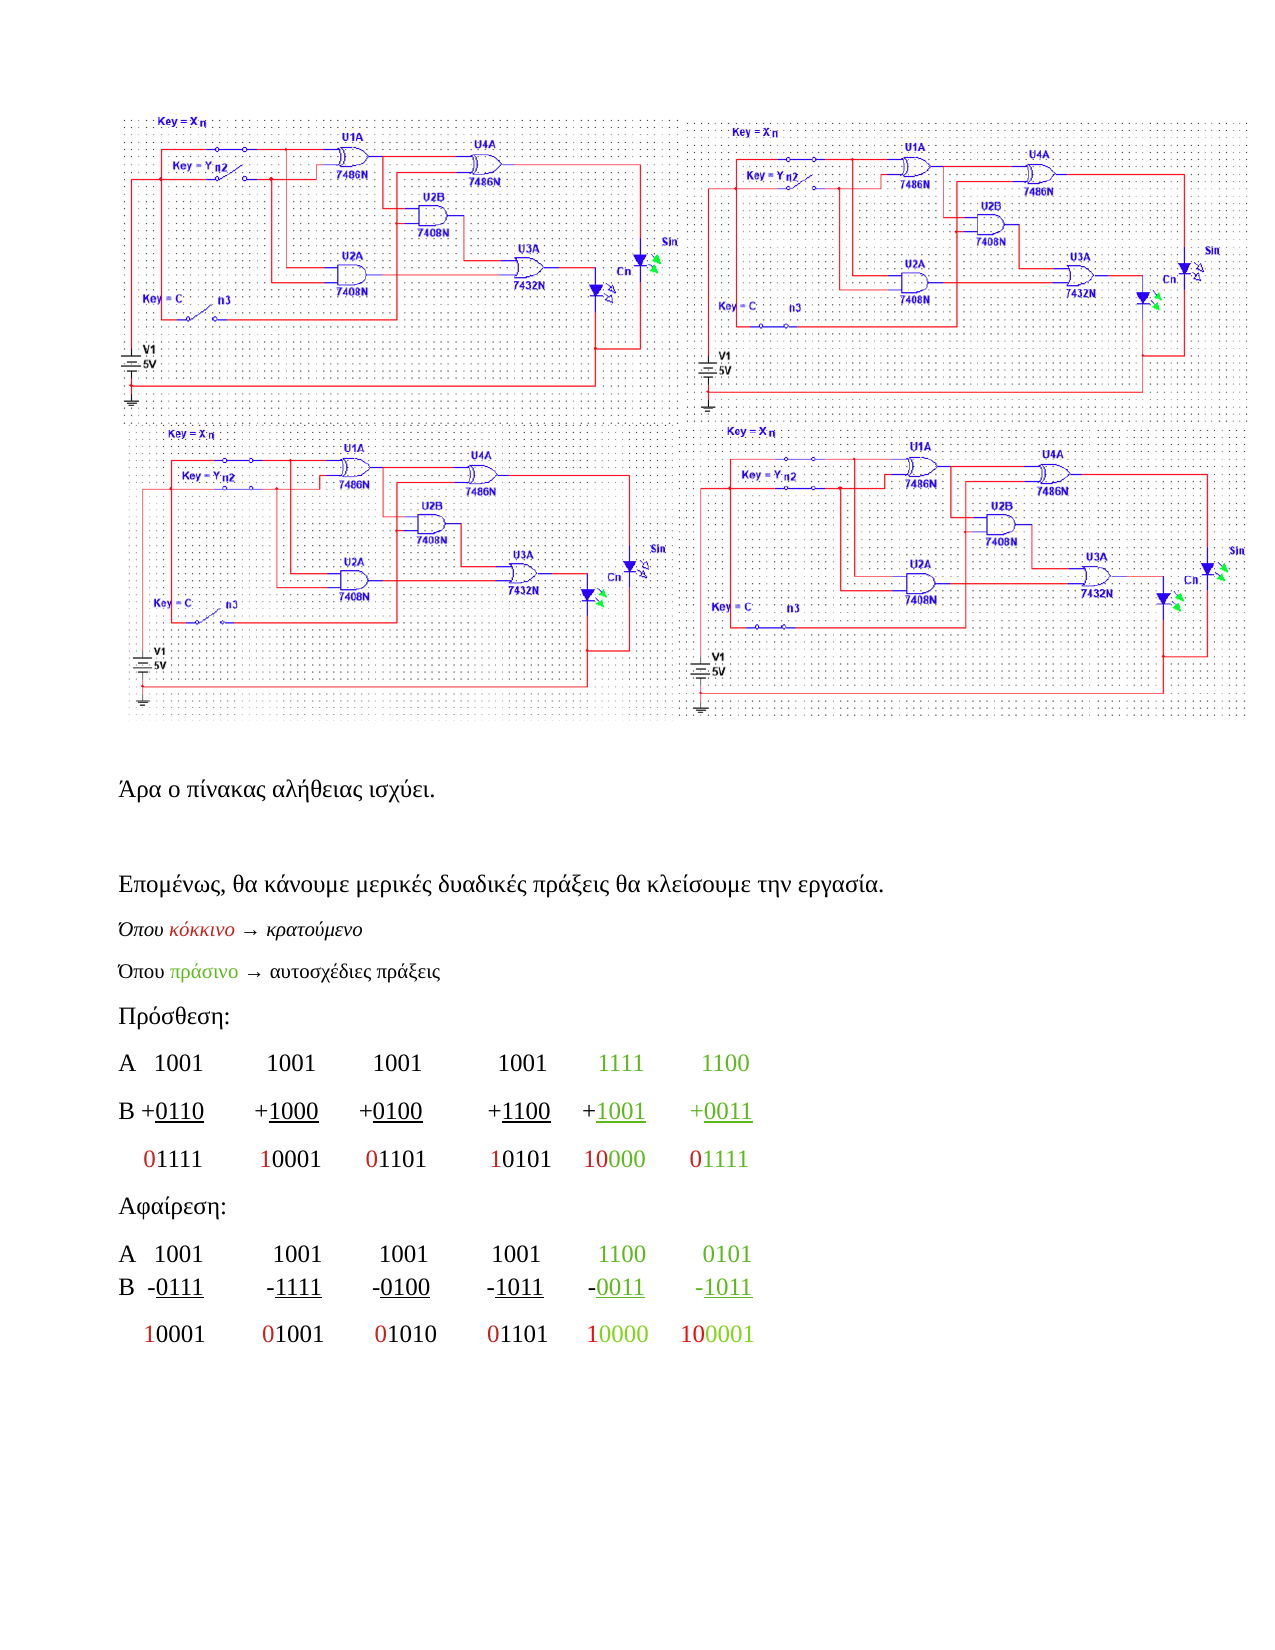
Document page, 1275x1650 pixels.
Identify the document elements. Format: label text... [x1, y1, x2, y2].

text Α 1001 1001 1001 1001 1100 0101 Β -0111 -1111 -0100 -1011 -0011 -1011 [118, 1239, 1157, 1301]
text Β +0110 +1000 +0100 +1100 +1001 +0011 [118, 1096, 1157, 1125]
text 10001 01001 01010 01101 10000 100001 [118, 1319, 1157, 1348]
text Πρόσθεση: [118, 1001, 1157, 1030]
text Όπου κόκκινο → κρατούμενο [118, 917, 1157, 941]
text Άρα ο πίνακας αλήθειας ισχύει. [118, 774, 1157, 802]
text Όπου πράσινο → αυτοσχέδιες πράξεις [118, 959, 1157, 983]
picture [119, 114, 1251, 721]
text Επομένως, θα κάνουμε μερικές δυαδικές πράξεις θα κλείσουμε την εργασία. [118, 869, 1157, 898]
text Α 1001 1001 1001 1001 1111 1100 [118, 1048, 1157, 1077]
text Αφαίρεση: [118, 1191, 1157, 1220]
text 01111 10001 01101 10101 10000 01111 [118, 1144, 1157, 1172]
